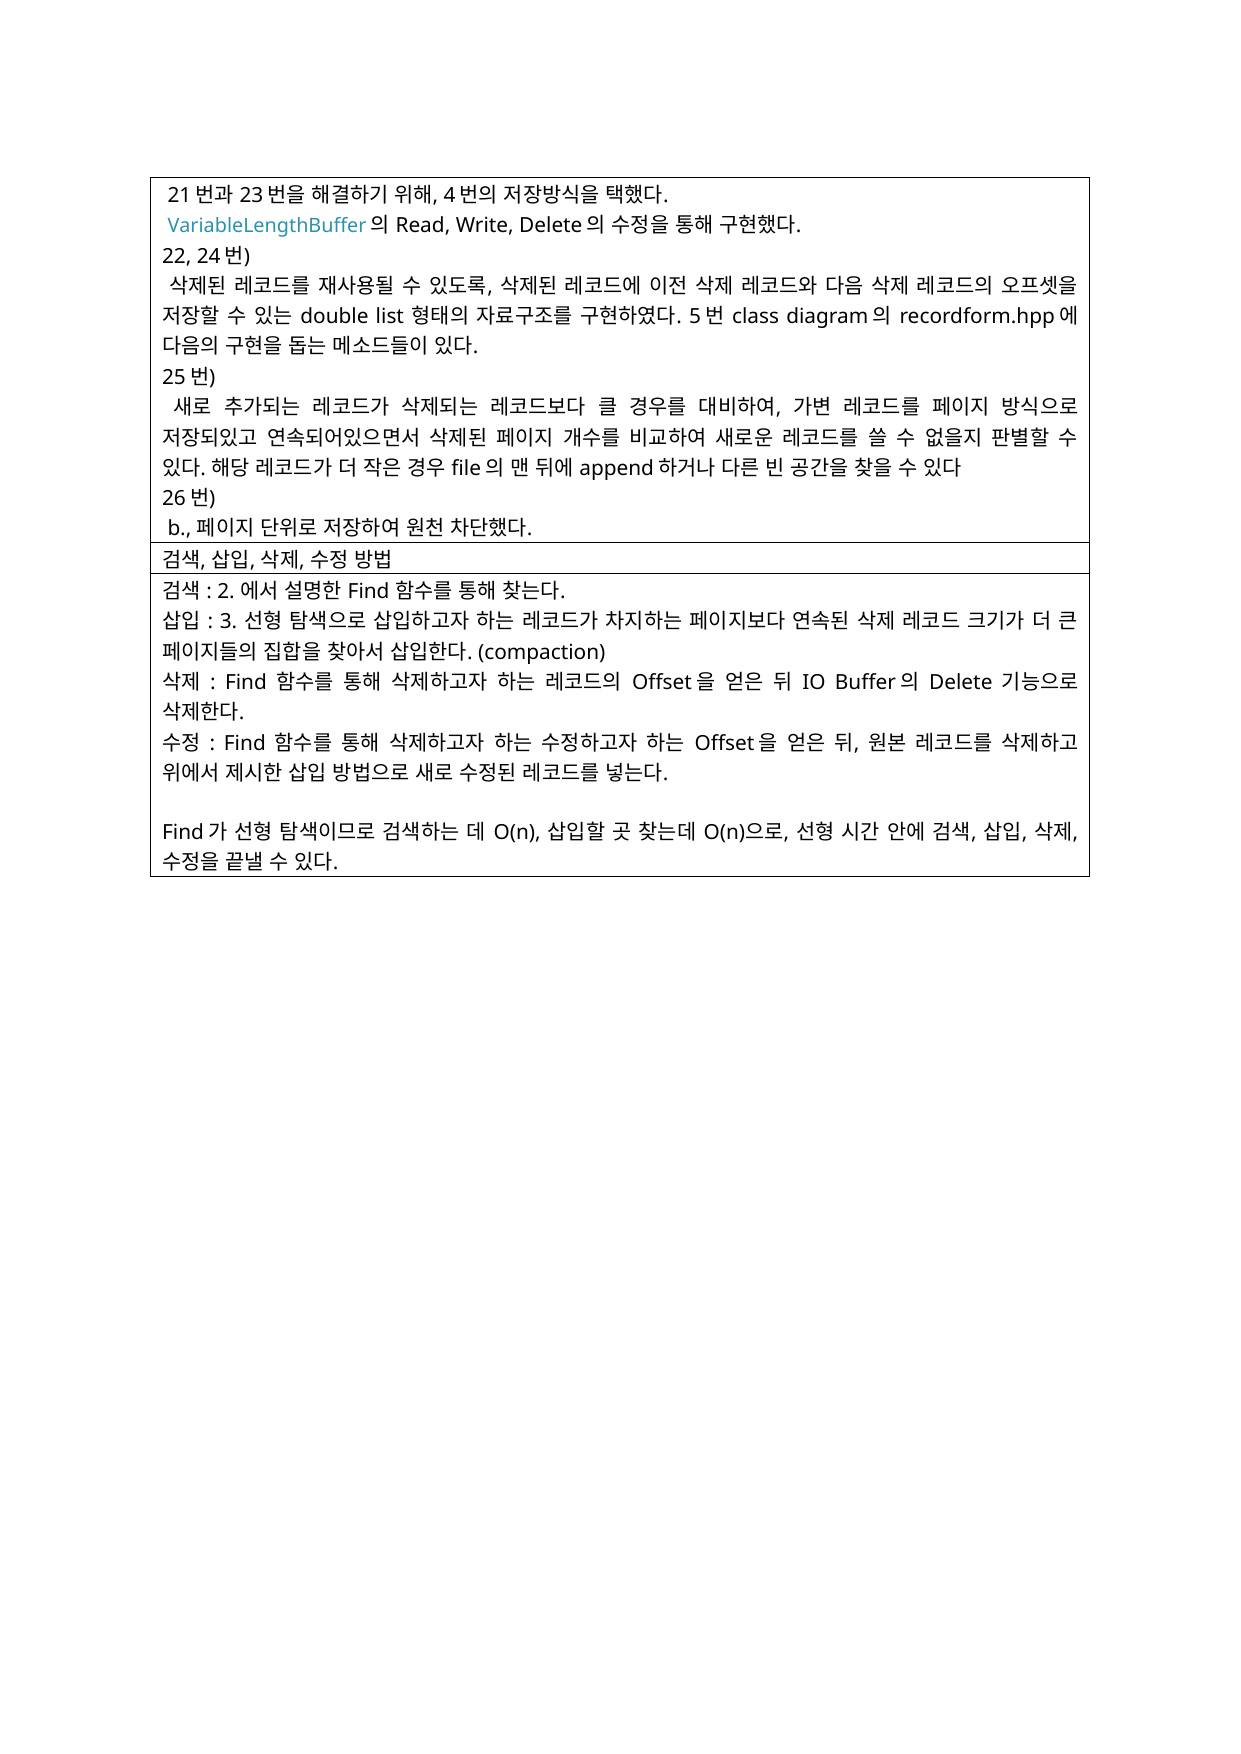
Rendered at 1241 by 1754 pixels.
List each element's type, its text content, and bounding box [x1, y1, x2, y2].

table_cell 검색, 삽입, 삭제, 수정 방법 [151, 543, 1089, 573]
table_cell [151, 178, 1089, 542]
table_cell 검색 : 2. 에서 설명한 Find 함수를 통해 찾는다. 삽입 : 3. 선형 탐색으로 삽입하고자 하는 레코드가 차지하는 페이지보다 연속된 삭제 레코드 크기가 더 큰 페이지들의 집합을 찾아서 삽입한다. (compaction) 삭제 : Find 함수를 통해 삭제하고자 하는 레코드의 Offset을 얻은 뒤 IO Buffer의 Delete 기능으로 삭제한다. 수정 : Find 함수를 통해 삭제하고자 하는 수정하고자 하는 Offset을 얻은 뒤, 원본 레코드를 삭제하고 위에서 제시한 삽입 방법으로 새로 수정된 레코드를 넣는다. Find가 선형 탐색이므로 검색하는 데 O(n), 삽입할 곳 찾는데 O(n)으로, 선형 시간 안에 검색, 삽입, 삭제, 수정을 끝낼 수 있다. [151, 574, 1089, 876]
